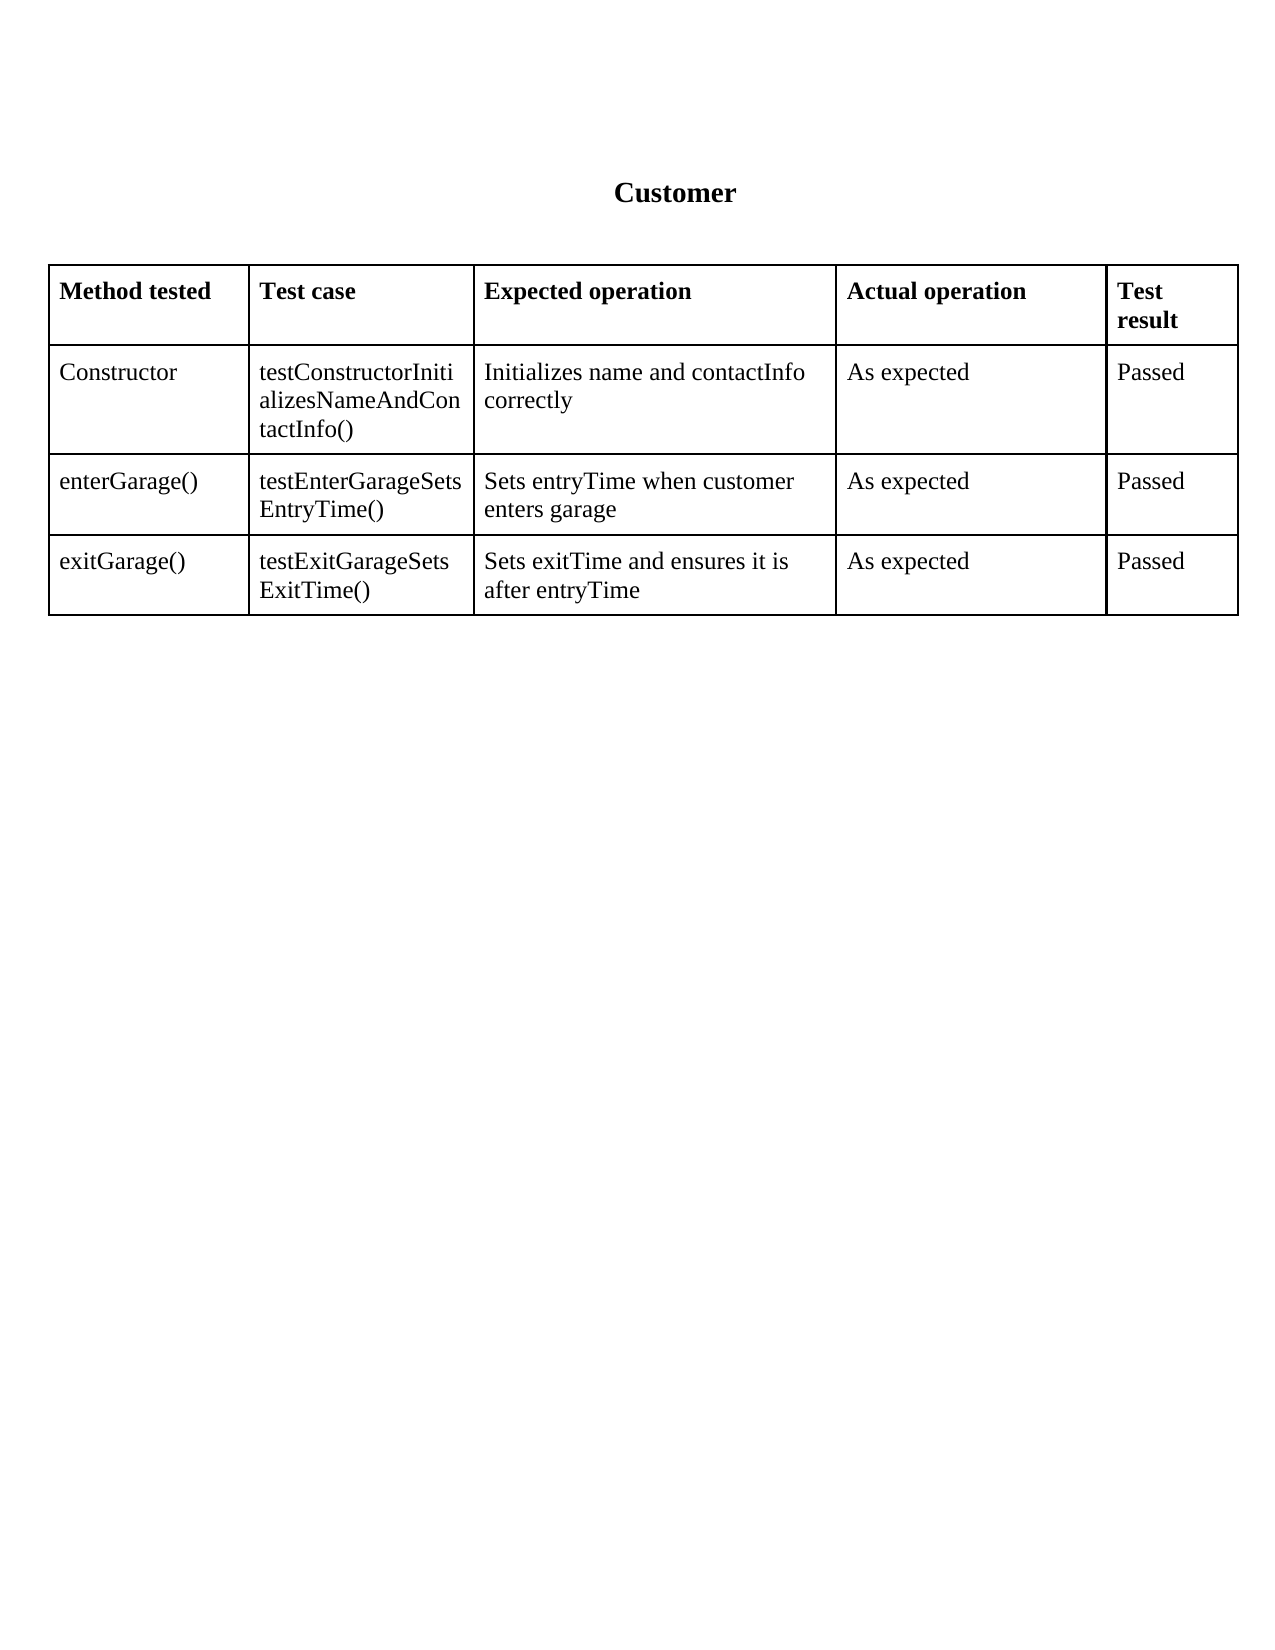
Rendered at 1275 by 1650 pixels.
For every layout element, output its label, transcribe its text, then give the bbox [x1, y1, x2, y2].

table_header Test case [250, 266, 473, 344]
table_cell As expected [837, 455, 1105, 534]
table_cell testEnterGarageSetsEntryTime() [250, 455, 473, 534]
table_cell Passed [1108, 536, 1237, 614]
table_cell exitGarage() [50, 536, 248, 614]
table_header Expected operation [475, 266, 835, 344]
table_header Actual operation [837, 266, 1105, 344]
table_cell Constructor [50, 346, 248, 453]
table_cell Passed [1108, 346, 1237, 453]
subtitle Customer [262, 175, 1087, 208]
table_header Method tested [50, 266, 248, 344]
table_cell Initializes name and contactInfo correctly [475, 346, 835, 453]
table_cell Sets exitTime and ensures it is after entryTime [475, 536, 835, 614]
table_cell testConstructorInitializesNameAndContactInfo() [250, 346, 473, 453]
table_cell enterGarage() [50, 455, 248, 534]
table_header Test result [1108, 266, 1237, 344]
table_cell As expected [837, 346, 1105, 453]
table_cell As expected [837, 536, 1105, 614]
table_cell Sets entryTime when customer enters garage [475, 455, 835, 534]
table_cell Passed [1108, 455, 1237, 534]
table_cell testExitGarageSetsExitTime() [250, 536, 473, 614]
